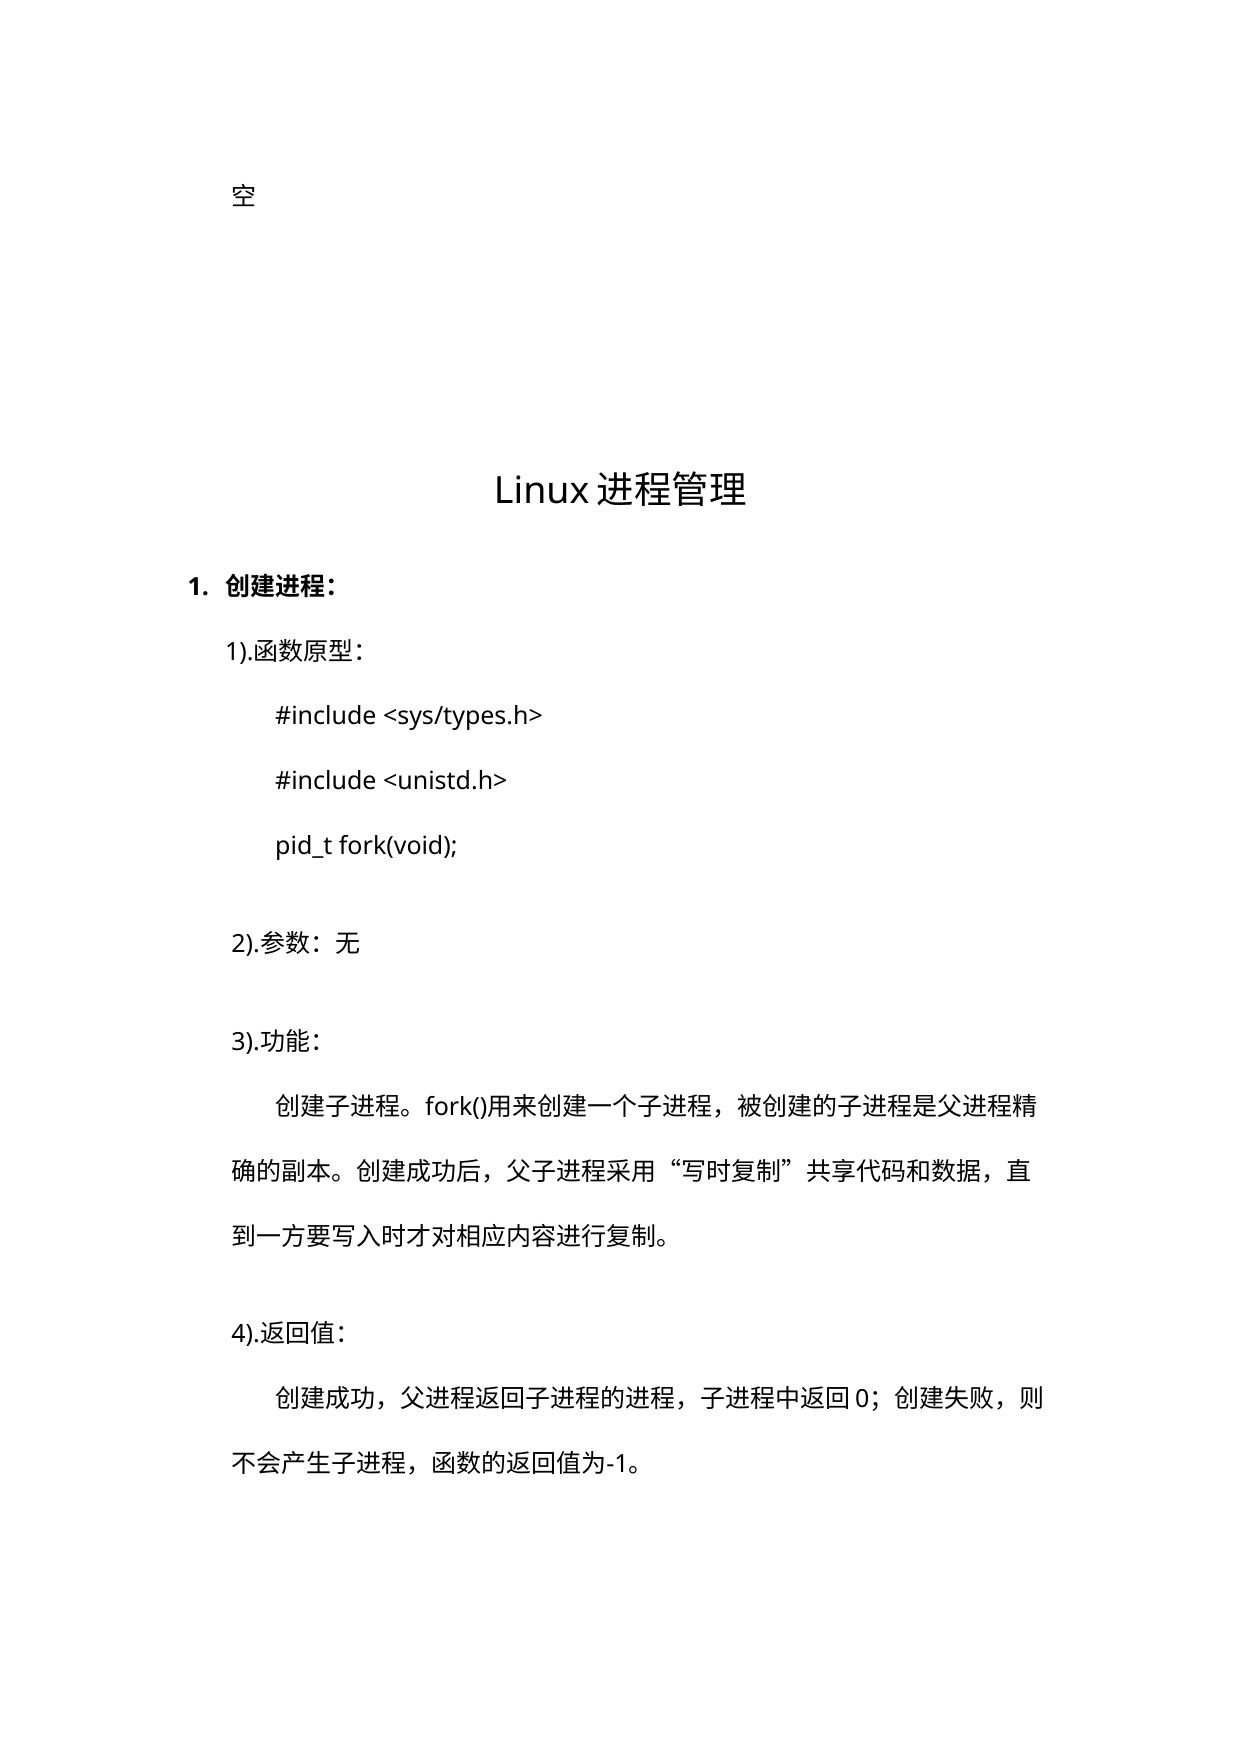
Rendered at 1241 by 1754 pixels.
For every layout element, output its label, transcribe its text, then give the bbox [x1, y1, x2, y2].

text 3).功能： [187, 1007, 1053, 1072]
text 1).函数原型： [187, 617, 1053, 682]
list 创建进程： [187, 552, 1053, 617]
text 创建成功，父进程返回子进程的进程，子进程中返回0；创建失败，则不会产生子进程，函数的返回值为-1。 [231, 1364, 1053, 1494]
list #include <unistd.h> [225, 747, 1053, 812]
text Linux进程管理 [187, 454, 1053, 519]
list pid_t fork(void); [269, 812, 1053, 877]
text 空 [187, 162, 1053, 227]
text 创建子进程。fork()用来创建一个子进程，被创建的子进程是父进程精确的副本。创建成功后，父子进程采用“写时复制”共享代码和数据，直到一方要写入时才对相应内容进行复制。 [231, 1072, 1053, 1267]
text 4).返回值： [231, 1299, 1053, 1364]
list #include <sys/types.h> [225, 682, 1053, 747]
text 2).参数：无 [187, 909, 1053, 974]
